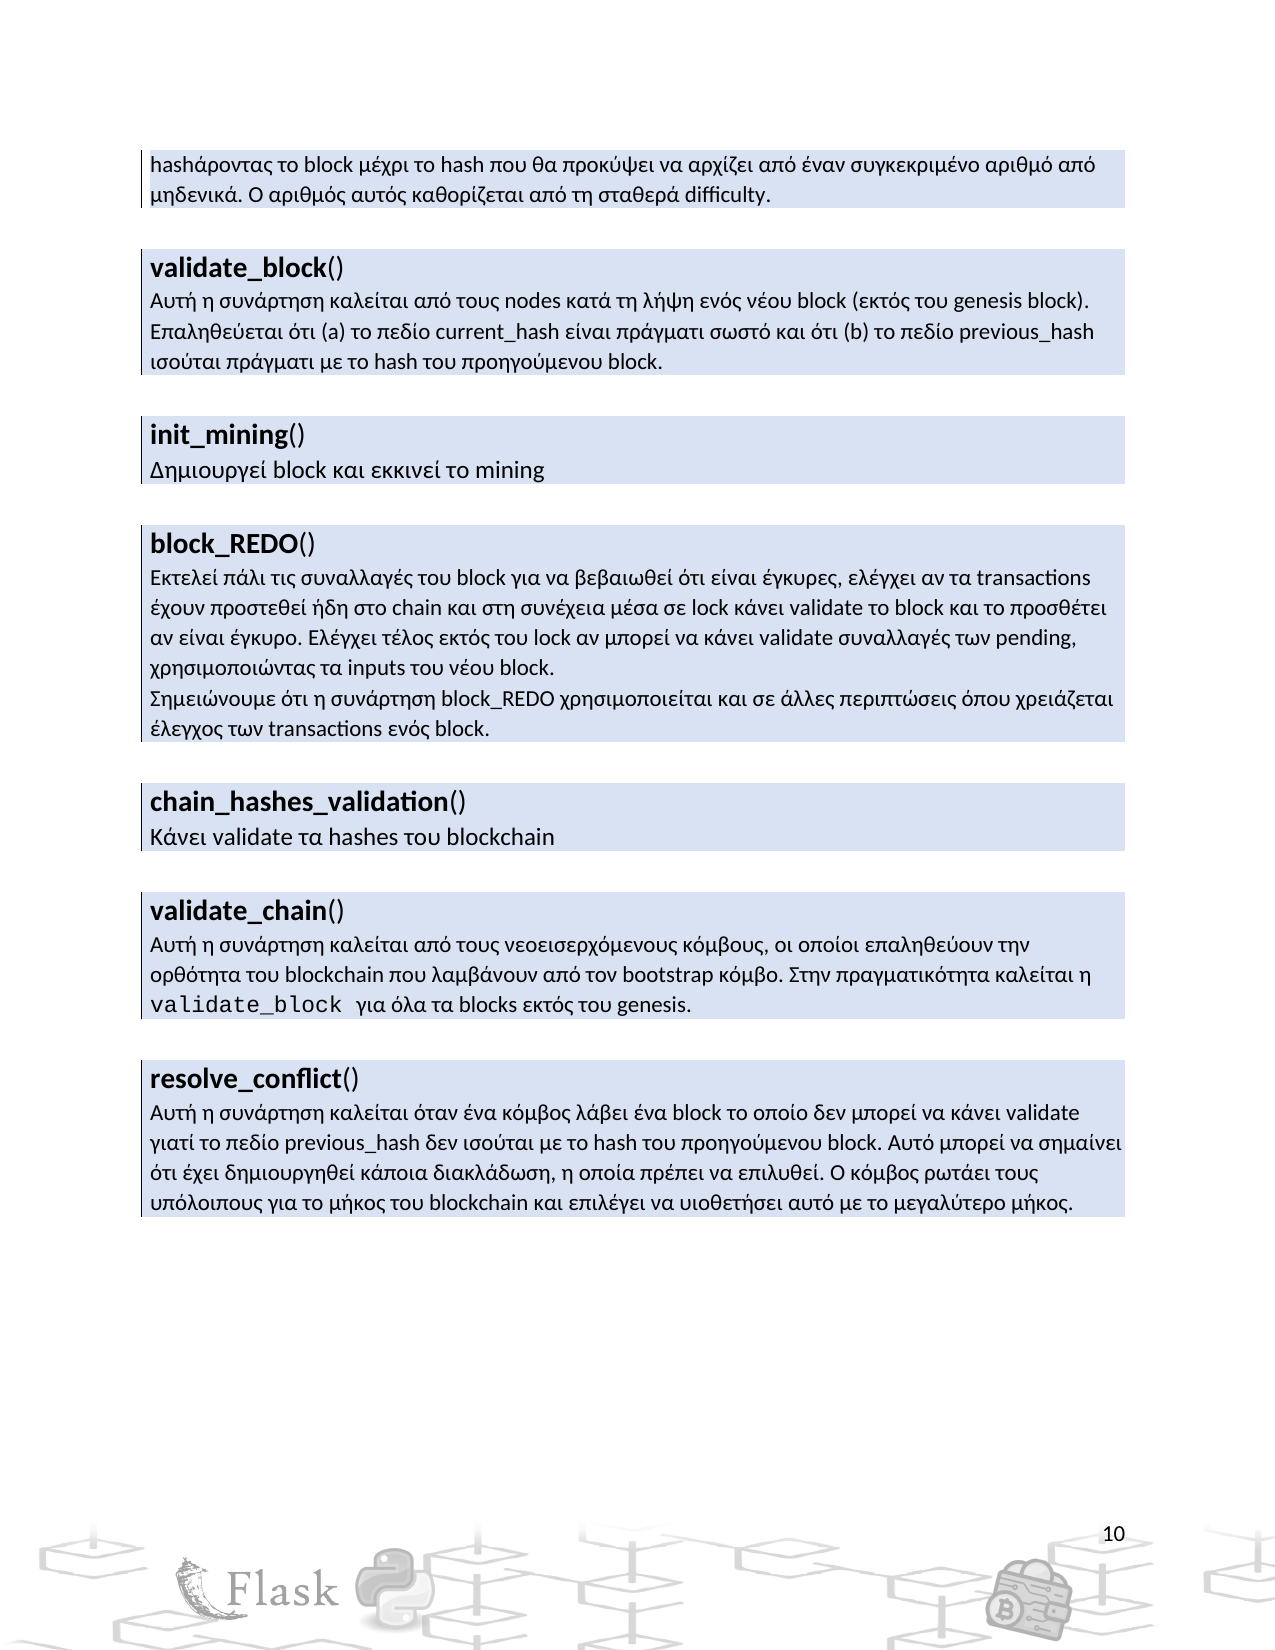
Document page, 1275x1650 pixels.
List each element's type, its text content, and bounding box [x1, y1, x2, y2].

text validate_block() Αυτή η συνάρτηση καλείται από τους nodes κατά τη λήψη ενός νέου block (εκτός του genesis block). Επαληθεύεται ότι (a) το πεδίο current_hash είναι πράγματι σωστό και ότι (b) το πεδίο previous_hash ισούται πράγματι με το hash του προηγούμενου block. [142, 249, 1125, 375]
text chain_hashes_validation() Κάνει validate τα hashes του blockchain [142, 783, 1125, 851]
text init_mining() Δημιουργεί block και εκκινεί το mining [142, 416, 1125, 484]
text validate_chain() Αυτή η συνάρτηση καλείται από τους νεοεισερχόμενους κόμβους, οι οποίοι επαληθεύουν την ορθότητα του blockchain που λαμβάνουν από τον bootstrap κόμβο. Στην πραγματικότητα καλείται η validate_block για όλα τα blocks εκτός του genesis. [142, 892, 1125, 1019]
text resolve_conflict() Αυτή η συνάρτηση καλείται όταν ένα κόμβος λάβει ένα block το οποίο δεν μπορεί να κάνει validate γιατί το πεδίο previous_hash δεν ισούται με το hash του προηγούμενου block. Αυτό μπορεί να σημαίνει ότι έχει δημιουργηθεί κάποια διακλάδωση, η οποία πρέπει να επιλυθεί. Ο κόμβος ρωτάει τους υπόλοιπους για το μήκος του blockchain και επιλέγει να υιοθετήσει αυτό με το μεγαλύτερο μήκος. [142, 1060, 1125, 1217]
text Σημειώνουμε ότι η συνάρτηση block_REDO χρησιμοποιείται και σε άλλες περιπτώσεις όπου χρειάζεται έλεγχος των transactions ενός block. [142, 684, 1125, 742]
text block_REDO() Εκτελεί πάλι τις συναλλαγές του block για να βεβαιωθεί ότι είναι έγκυρες, ελέγχει αν τα transactions έχουν προστεθεί ήδη στο chain και στη συνέχεια μέσα σε lock κάνει validate το block και το προσθέτει αν είναι έγκυρο. Ελέγχει τέλος εκτός του lock αν μπορεί να κάνει validate συναλλαγές των pending, χρησιμοποιώντας τα inputs του νέου block. [142, 525, 1125, 682]
